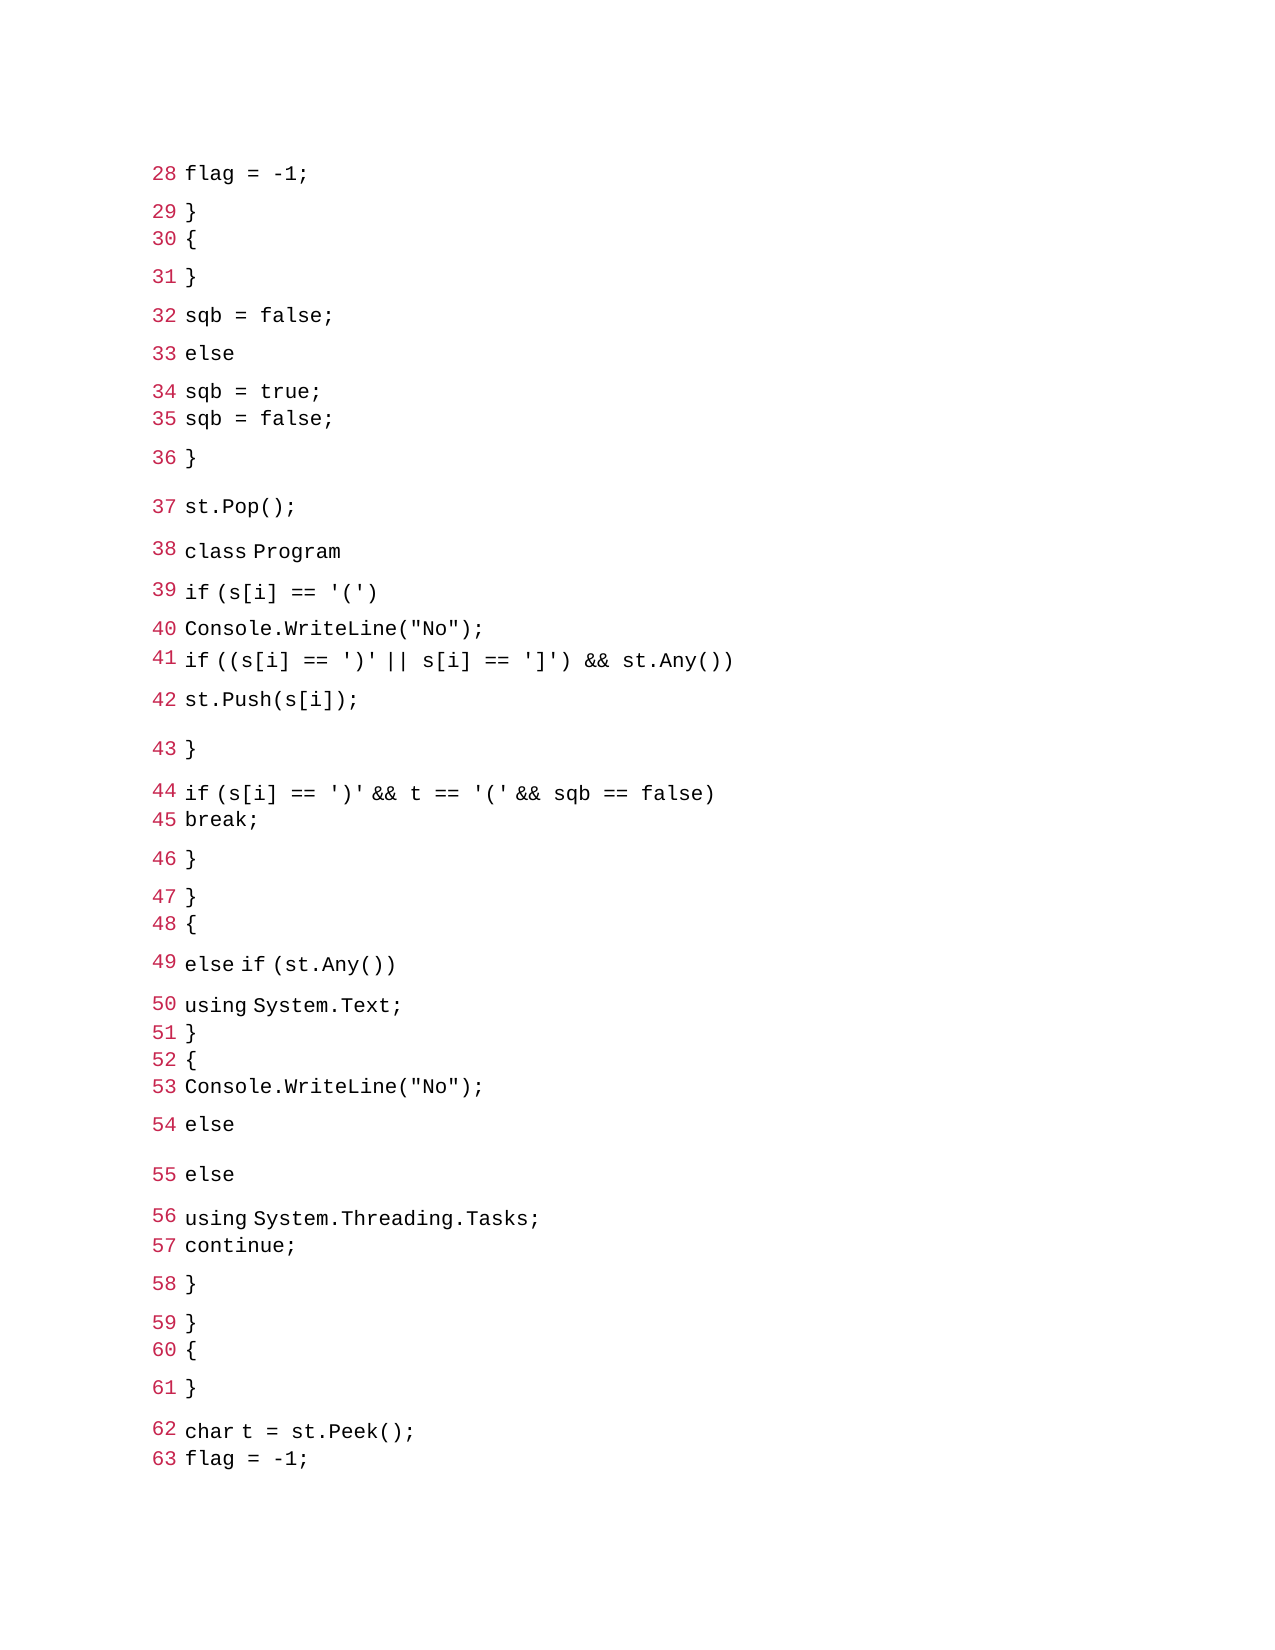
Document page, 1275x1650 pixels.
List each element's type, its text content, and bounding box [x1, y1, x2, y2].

table_header } [183, 1310, 203, 1337]
table_header 43 [150, 725, 183, 775]
table_cell } [183, 434, 336, 483]
table_cell char t = st.Peek(); [183, 1414, 422, 1446]
table_cell flag = -1; [183, 150, 580, 200]
table_cell 44 [150, 775, 183, 808]
table_cell } [183, 1260, 298, 1310]
table_header 47 [150, 885, 183, 911]
table_header } [183, 1021, 203, 1047]
table_header } [183, 885, 203, 911]
table_header 31 [150, 254, 183, 303]
table_cell 54 [150, 1101, 183, 1151]
table_header 33 [150, 330, 183, 380]
table_cell 28 [150, 150, 183, 200]
table_cell st.Push(s[i]); [183, 675, 736, 725]
table_cell 42 [150, 675, 183, 725]
table_cell 60 [150, 1337, 183, 1364]
table_cell Console.WriteLine("No"); [183, 616, 491, 643]
table_header 39 [150, 566, 183, 616]
table_header Console.WriteLine("No"); [183, 1074, 491, 1101]
table_cell class Program [183, 533, 347, 566]
table_header else [183, 330, 323, 380]
table_cell using System.Text; [183, 988, 409, 1021]
table_cell { [183, 911, 203, 938]
table_cell 38 [150, 533, 183, 566]
table_cell 36 [150, 434, 183, 483]
table_cell } [183, 835, 261, 884]
table_cell 30 [150, 227, 183, 253]
table_cell 58 [150, 1260, 183, 1310]
table_header } [183, 725, 717, 775]
table_header } [183, 200, 203, 227]
table_header 45 [150, 808, 183, 835]
table_header else [183, 1151, 542, 1201]
table_header if ((s[i] == ')' || s[i] == ']') && st.Any()) [183, 643, 741, 675]
table_header 51 [150, 1021, 183, 1047]
table_cell { [183, 227, 203, 253]
table_header 59 [150, 1310, 183, 1337]
table_header } [183, 1364, 417, 1414]
table_cell sqb = true; [183, 380, 328, 407]
table_header 29 [150, 200, 183, 227]
table_cell 52 [150, 1048, 183, 1074]
table_cell else [183, 1101, 486, 1151]
table_header 53 [150, 1074, 183, 1101]
table_header flag = -1; [183, 1446, 316, 1473]
table_cell using System.Threading.Tasks; [183, 1201, 547, 1233]
table_cell 56 [150, 1201, 183, 1233]
table_header else if (st.Any()) [183, 938, 405, 988]
table_cell 32 [150, 303, 183, 330]
table_header 37 [150, 484, 183, 533]
table_header sqb = false; [183, 407, 341, 433]
table_header 63 [150, 1446, 183, 1473]
table_header 35 [150, 407, 183, 433]
table_header continue; [183, 1234, 303, 1260]
table_header 57 [150, 1234, 183, 1260]
table_header } [183, 254, 336, 303]
table_header st.Pop(); [183, 484, 342, 533]
table_cell sqb = false; [183, 303, 341, 330]
table_header if (s[i] == '(') [183, 566, 486, 616]
table_header 55 [150, 1151, 183, 1201]
table_cell 48 [150, 911, 183, 938]
table_header 41 [150, 643, 183, 675]
table_header break; [183, 808, 266, 835]
table_cell { [183, 1337, 203, 1364]
table_header 61 [150, 1364, 183, 1414]
table_cell 40 [150, 616, 183, 643]
table_cell 50 [150, 988, 183, 1021]
table_cell if (s[i] == ')' && t == '(' && sqb == false) [183, 775, 722, 808]
table_header 49 [150, 938, 183, 988]
table_cell 62 [150, 1414, 183, 1446]
table_cell 34 [150, 380, 183, 407]
table_cell 46 [150, 835, 183, 884]
table_cell { [183, 1048, 203, 1074]
